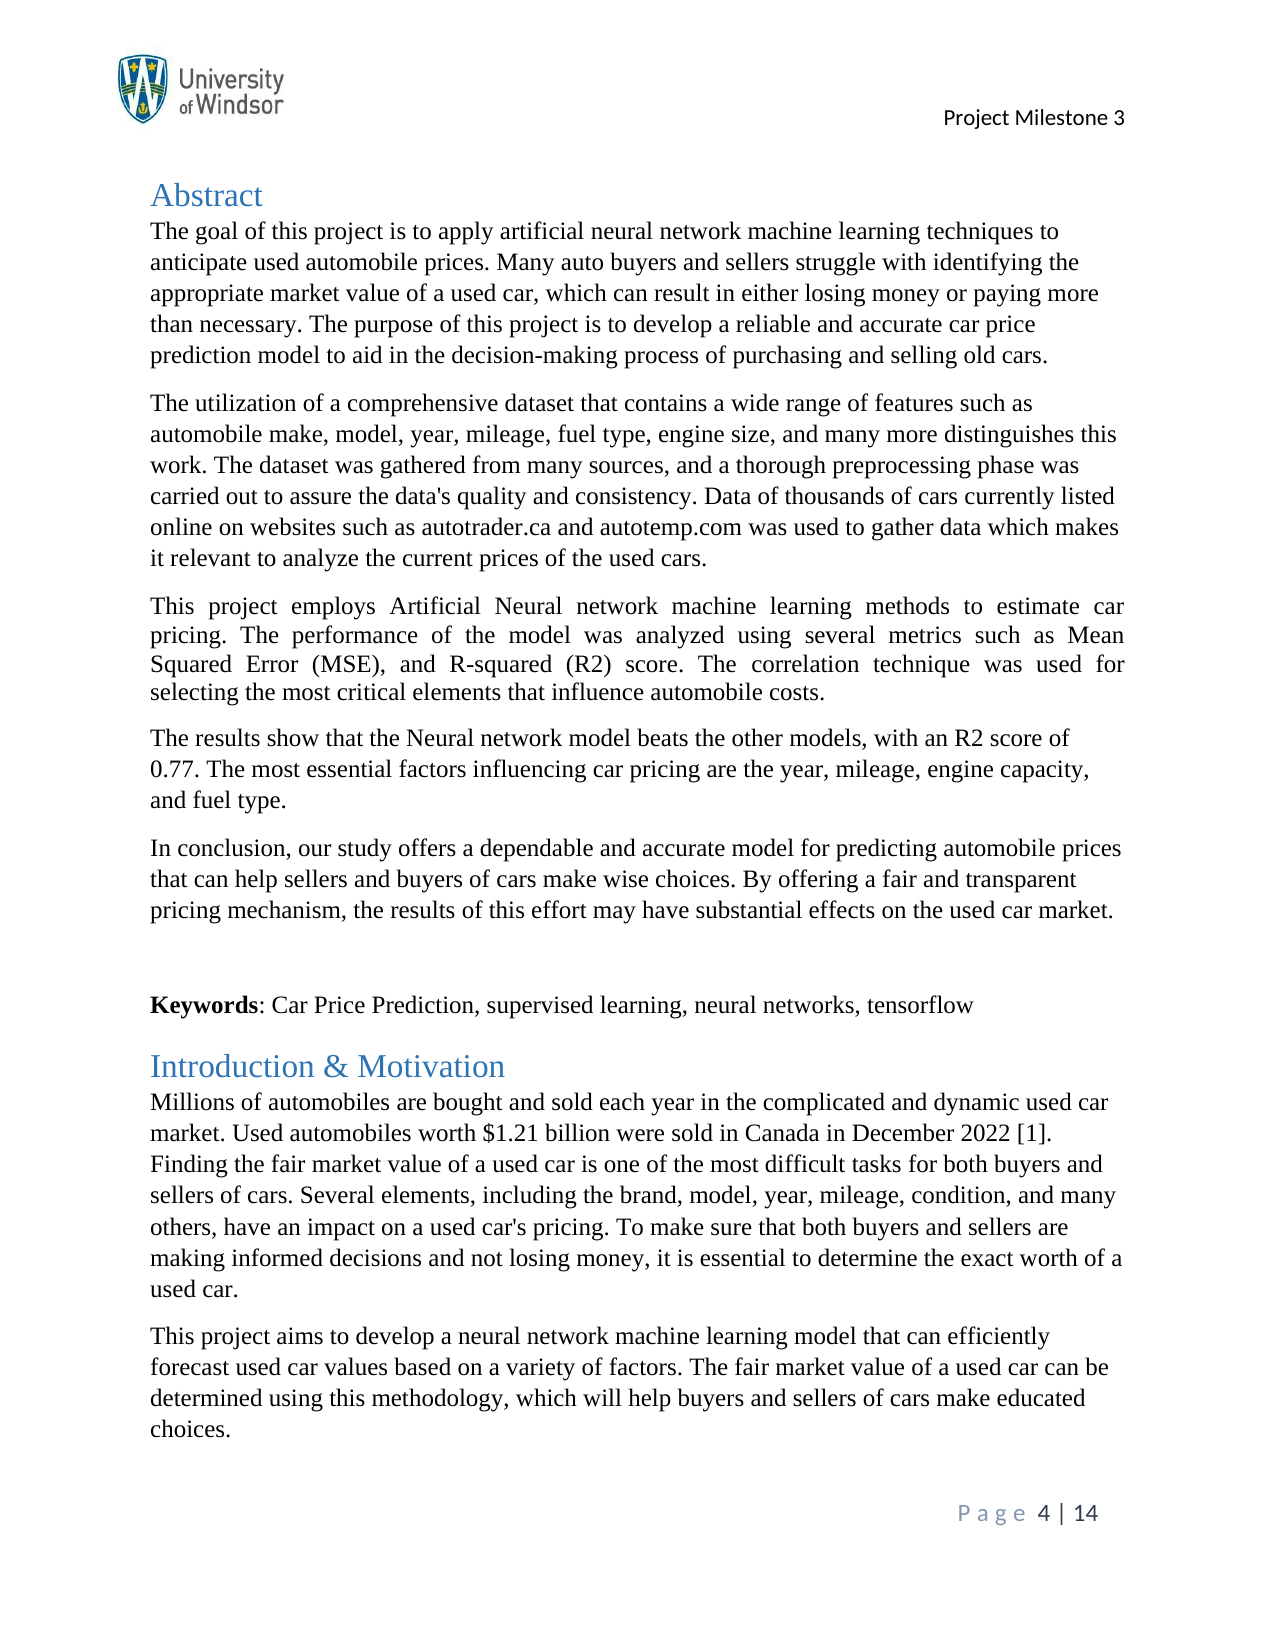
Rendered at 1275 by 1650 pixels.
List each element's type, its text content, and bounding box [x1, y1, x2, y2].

text Millions of automobiles are bought and sold each year in the complicated and dynamic used car market. Used automobiles worth $1.21 billion were sold in Canada in December 2022 [1]. Finding the fair market value of a used car is one of the most difficult tasks for both buyers and sellers of cars. Several elements, including the brand, model, year, mileage, condition, and many others, have an impact on a used car's pricing. To make sure that both buyers and sellers are making informed decisions and not losing money, it is essential to determine the exact worth of a used car. [150, 1087, 1125, 1302]
text The goal of this project is to apply artificial neural network machine learning techniques to anticipate used automobile prices. Many auto buyers and sellers struggle with identifying the appropriate market value of a used car, which can result in either losing money or paying more than necessary. The purpose of this project is to develop a reliable and accurate car price prediction model to aid in the decision-making process of purchasing and selling old cars. [150, 216, 1125, 369]
text The results show that the Neural network model beats the other models, with an R2 score of 0.77. The most essential factors influencing car pricing are the year, mileage, engine capacity, and fuel type. [150, 723, 1125, 814]
text This project employs Artificial Neural network machine learning methods to estimate car pricing. The performance of the model was analyzed using several metrics such as Mean Squared Error (MSE), and R-squared (R2) score. The correlation technique was used for selecting the most critical elements that influence automobile costs. [150, 591, 1125, 706]
text The utilization of a comprehensive dataset that contains a wide range of features such as automobile make, model, year, mileage, fuel type, engine size, and many more distinguishes this work. The dataset was gathered from many sources, and a thorough preprocessing phase was carried out to assure the data's quality and consistency. Data of thousands of cars currently listed online on websites such as autotrader.ca and autotemp.com was used to gather data which makes it relevant to analyze the current prices of the used cars. [150, 388, 1125, 572]
text This project aims to develop a neural network machine learning model that can efficiently forecast used car values based on a variety of factors. The fair market value of a used car can be determined using this methodology, which will help buyers and sellers of cars make educated choices. [150, 1321, 1125, 1443]
subtitle Abstract [150, 175, 1125, 213]
text In conclusion, our study offers a dependable and accurate model for predicting automobile prices that can help sellers and buyers of cars make wise choices. By offering a fair and transparent pricing mechanism, the results of this effort may have substantial effects on the used car market. [150, 833, 1125, 923]
text Keywords: Car Price Prediction, supervised learning, neural networks, tensorflow [150, 990, 1125, 1019]
subtitle Introduction & Motivation [150, 1046, 1125, 1084]
picture [116, 46, 288, 132]
